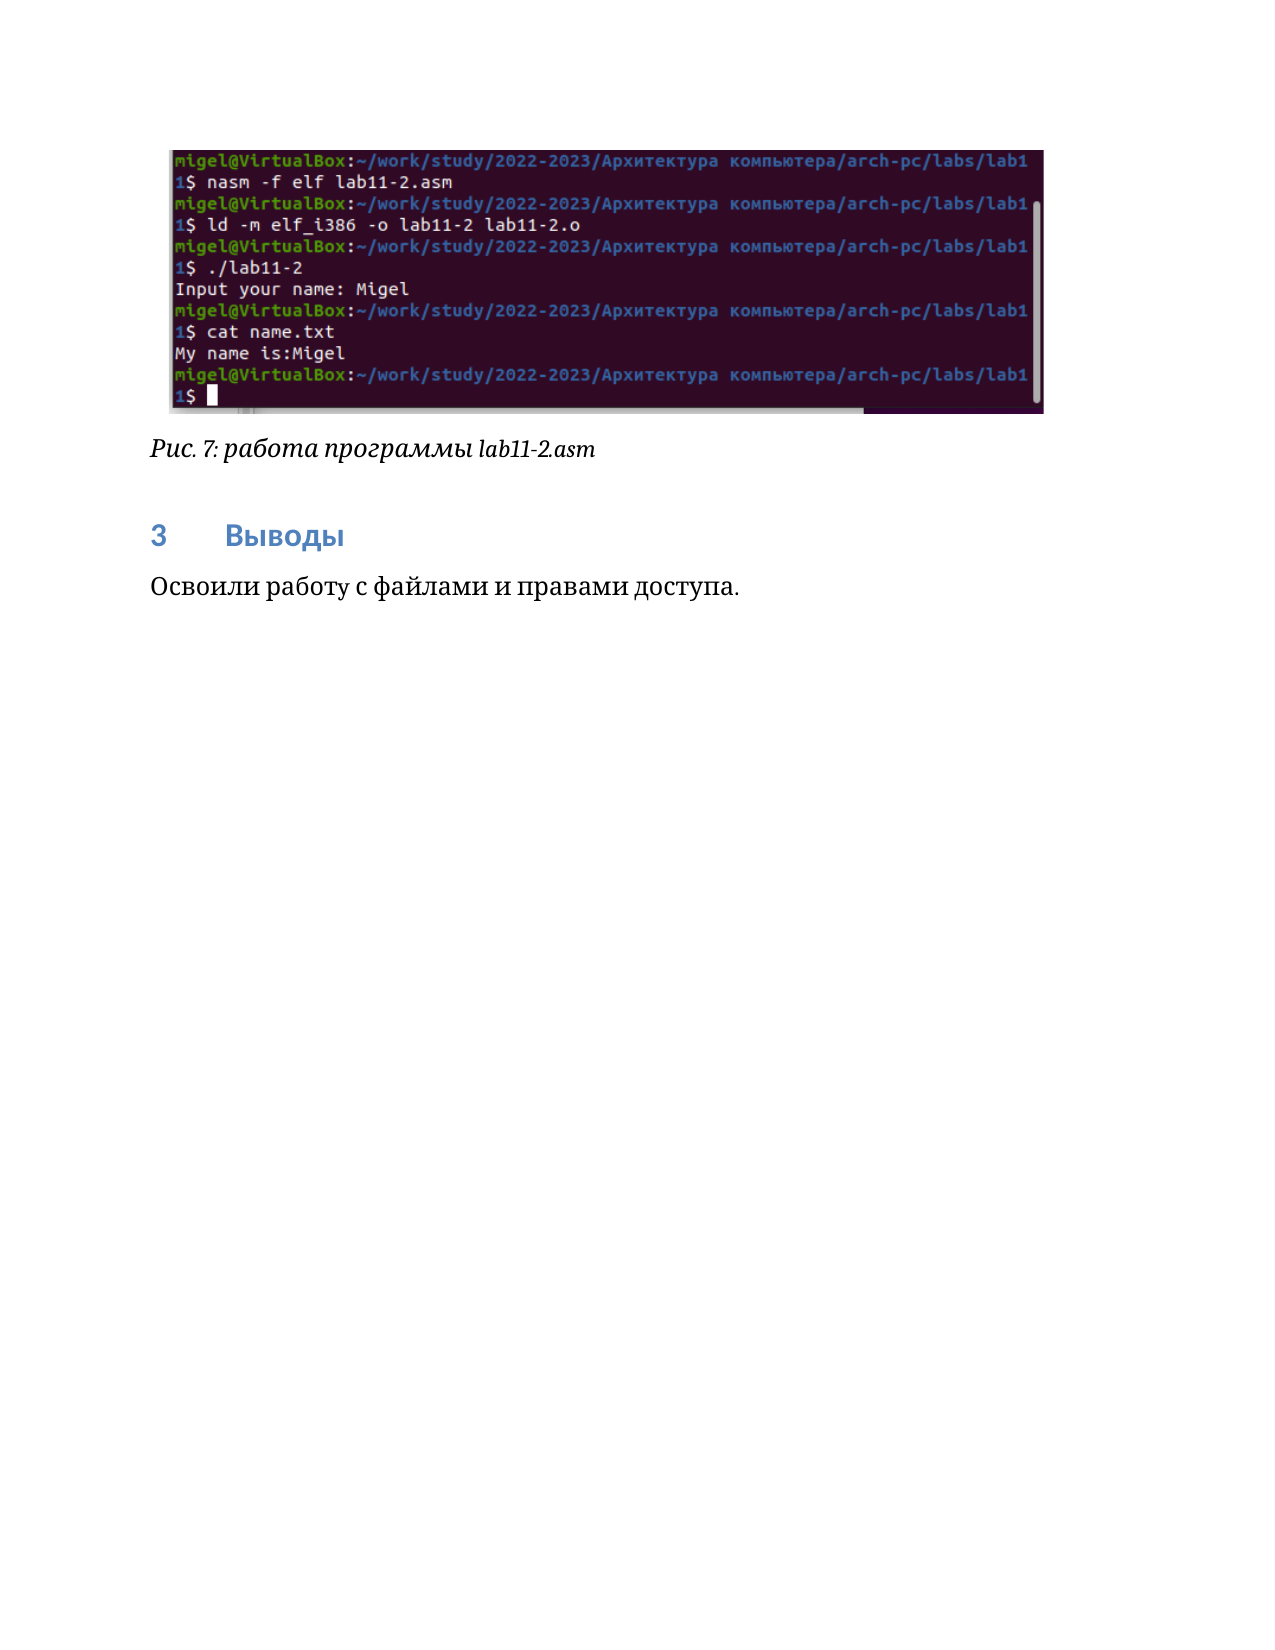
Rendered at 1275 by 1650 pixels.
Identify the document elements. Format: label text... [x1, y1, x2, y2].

text Освоили работy с файлами и правами доступа. [150, 573, 1125, 602]
subtitle 3 Выводы [150, 514, 1125, 554]
text Рис. 7: работа программы lab11-2.asm [150, 435, 1125, 464]
picture [168, 150, 1044, 414]
